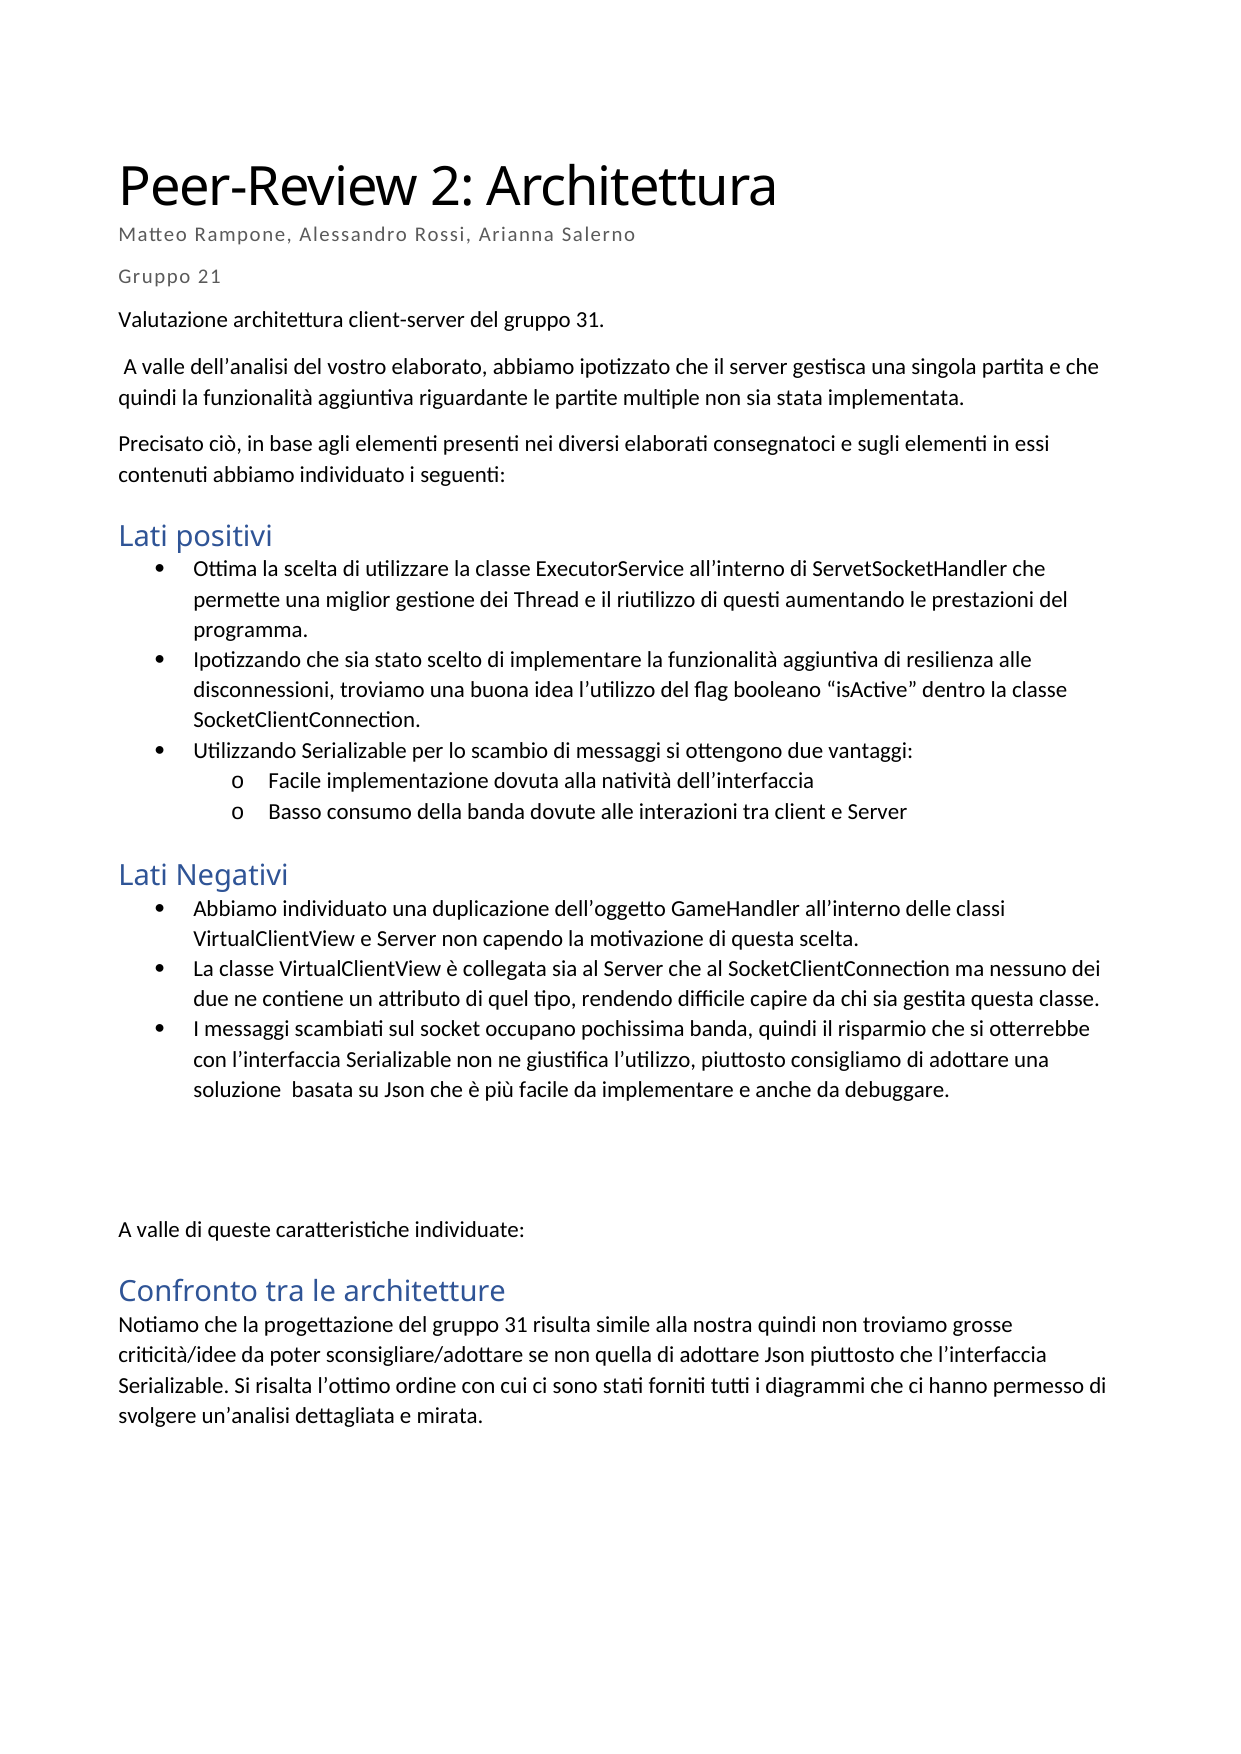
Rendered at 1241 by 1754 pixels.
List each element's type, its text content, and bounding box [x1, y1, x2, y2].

list I messaggi scambiati sul socket occupano pochissima banda, quindi il risparmio che si otterrebbe con l’interfaccia Serializable non ne giustifica l’utilizzo, piuttosto consigliamo di adottare una soluzione basata su Json che è più facile da implementare e anche da debuggare. [156, 1014, 1122, 1103]
subtitle Matteo Rampone, Alessandro Rossi, Arianna Salerno [118, 221, 1122, 247]
text Valutazione architettura client-server del gruppo 31. [118, 306, 1122, 333]
list Utilizzando Serializable per lo scambio di messaggi si ottengono due vantaggi: [156, 736, 1122, 764]
subtitle Lati Negativi [118, 854, 1122, 894]
text Notiamo che la progettazione del gruppo 31 risulta simile alla nostra quindi non troviamo grosse criticità/idee da poter sconsigliare/adottare se non quella di adottare Json piuttosto che l’interfaccia Serializable. Si risalta l’ottimo ordine con cui ci sono stati forniti tutti i diagrammi che ci hanno permesso di svolgere un’analisi dettagliata e mirata. [118, 1310, 1122, 1429]
subtitle Gruppo 21 [118, 263, 1122, 289]
title Peer-Review 2: Architettura [118, 148, 1122, 221]
text Precisato ciò, in base agli elementi presenti nei diversi elaborati consegnatoci e sugli elementi in essi contenuti abbiamo individuato i seguenti: [118, 429, 1122, 488]
list Ottima la scelta di utilizzare la classe ExecutorService all’interno di ServetSocketHandler che permette una miglior gestione dei Thread e il riutilizzo di questi aumentando le prestazioni del programma. [156, 554, 1122, 643]
list Ipotizzando che sia stato scelto di implementare la funzionalità aggiuntiva di resilienza alle disconnessioni, troviamo una buona idea l’utilizzo del flag booleano “isActive” dentro la classe SocketClientConnection. [156, 645, 1122, 734]
list La classe VirtualClientView è collegata sia al Server che al SocketClientConnection ma nessuno dei due ne contiene un attributo di quel tipo, rendendo difficile capire da chi sia gestita questa classe. [156, 954, 1122, 1012]
subtitle Lati positivi [118, 515, 1122, 554]
subtitle Confronto tra le architetture [118, 1271, 1122, 1310]
text A valle di queste caratteristiche individuate: [118, 1216, 1122, 1243]
list Basso consumo della banda dovute alle interazioni tra client e Server [231, 797, 1122, 827]
list Facile implementazione dovuta alla natività dell’interfaccia [231, 766, 1122, 795]
list Abbiamo individuato una duplicazione dell’oggetto GameHandler all’interno delle classi VirtualClientView e Server non capendo la motivazione di questa scelta. [156, 894, 1122, 952]
text A valle dell’analisi del vostro elaborato, abbiamo ipotizzato che il server gestisca una singola partita e che quindi la funzionalità aggiuntiva riguardante le partite multiple non sia stata implementata. [118, 352, 1122, 411]
